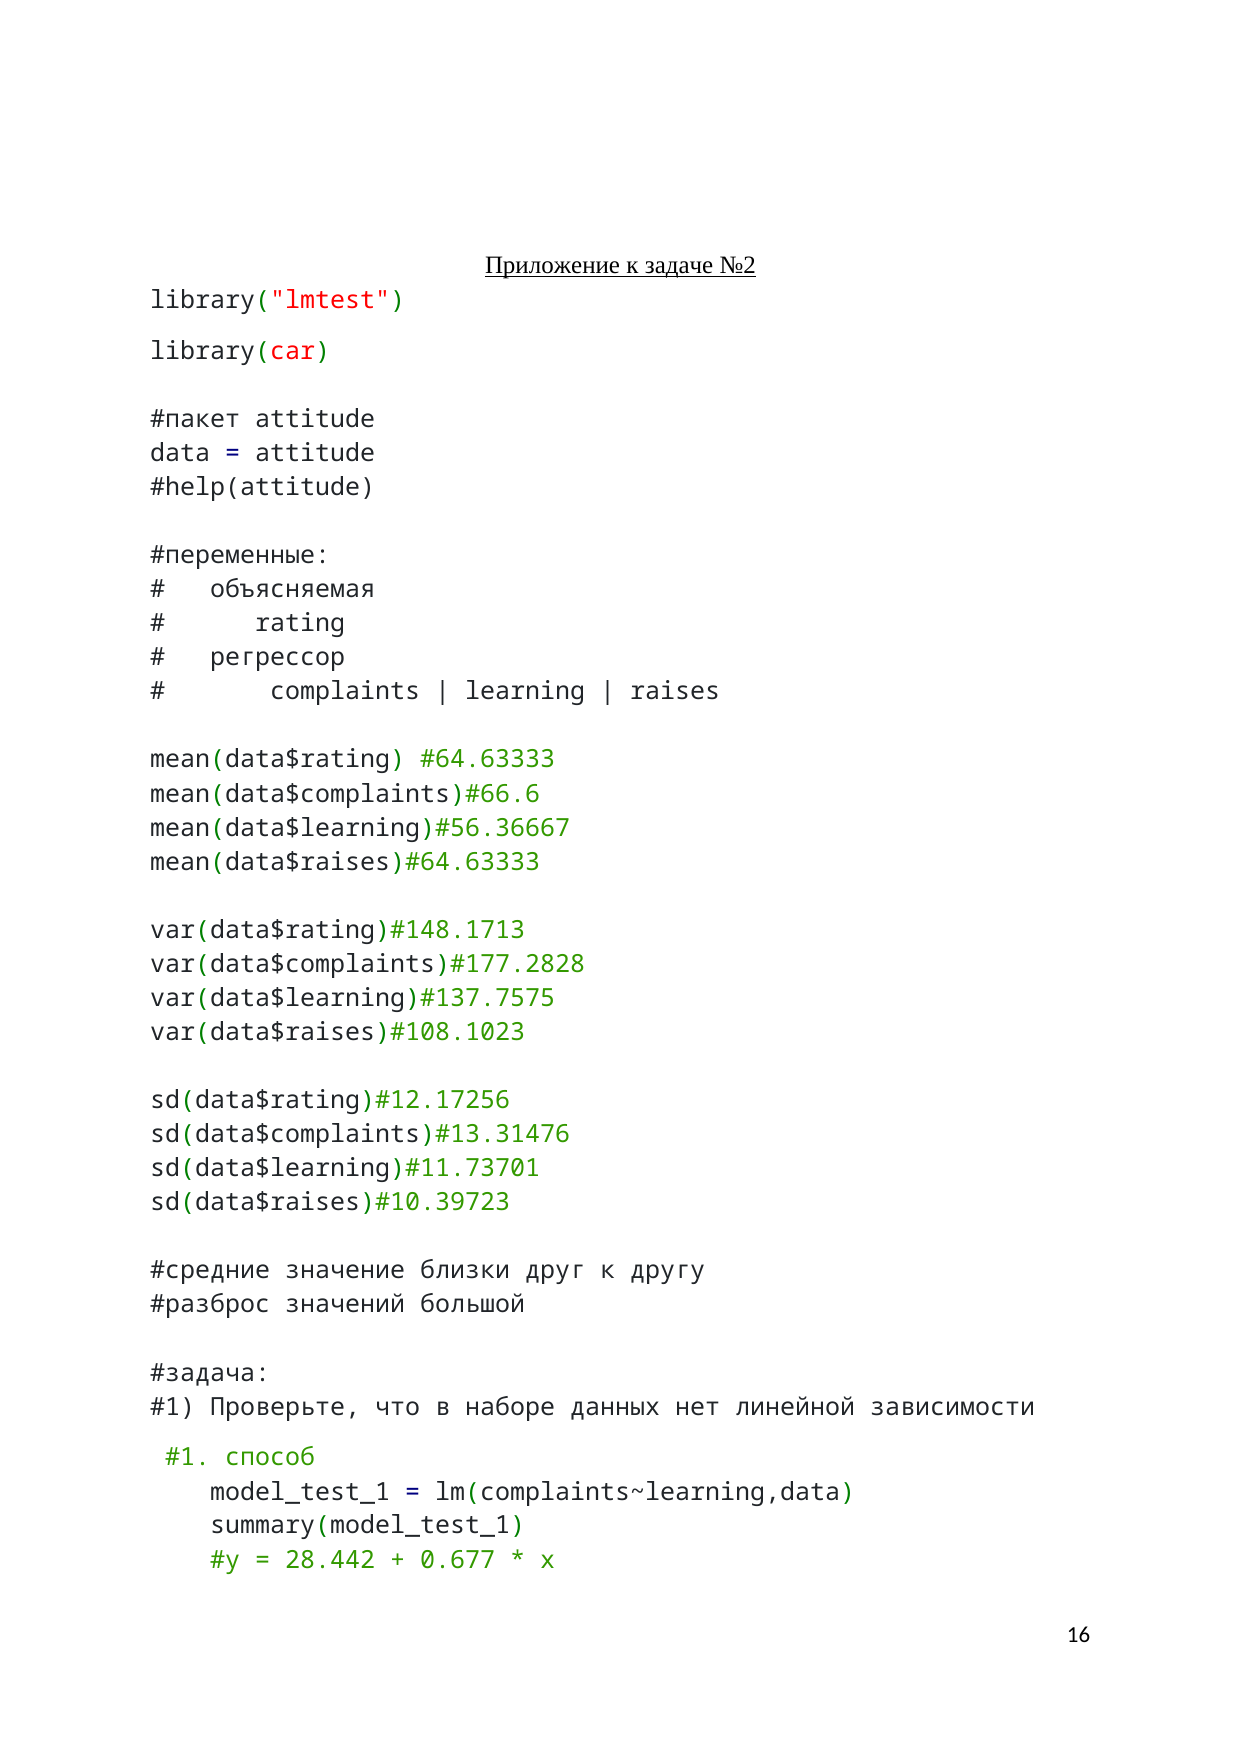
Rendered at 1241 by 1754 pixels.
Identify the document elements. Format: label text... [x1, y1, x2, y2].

text library("lmtest") [150, 282, 1090, 316]
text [150, 1439, 1090, 1575]
subtitle Приложение к задаче №2 [150, 251, 1090, 279]
text library(car) #пакет attitude data = attitude #help(attitude) #переменные: # объясняемая # rating # регрессор # complaints | learning | raises mean(data$rating) #64.63333 mean(data$complaints)#66.6 mean(data$learning)#56.36667 mean(data$raises)#64.63333 var(data$rating)#148.1713 var(data$complaints)#177.2828 var(data$learning)#137.7575 var(data$raises)#108.1023 sd(data$rating)#12.17256 sd(data$complaints)#13.31476 sd(data$learning)#11.73701 sd(data$raises)#10.39723 #средние значение близки друг к другу #разброс значений большой #задача: #1) Проверьте, что в наборе данных нет линейной зависимости [150, 332, 1090, 1422]
